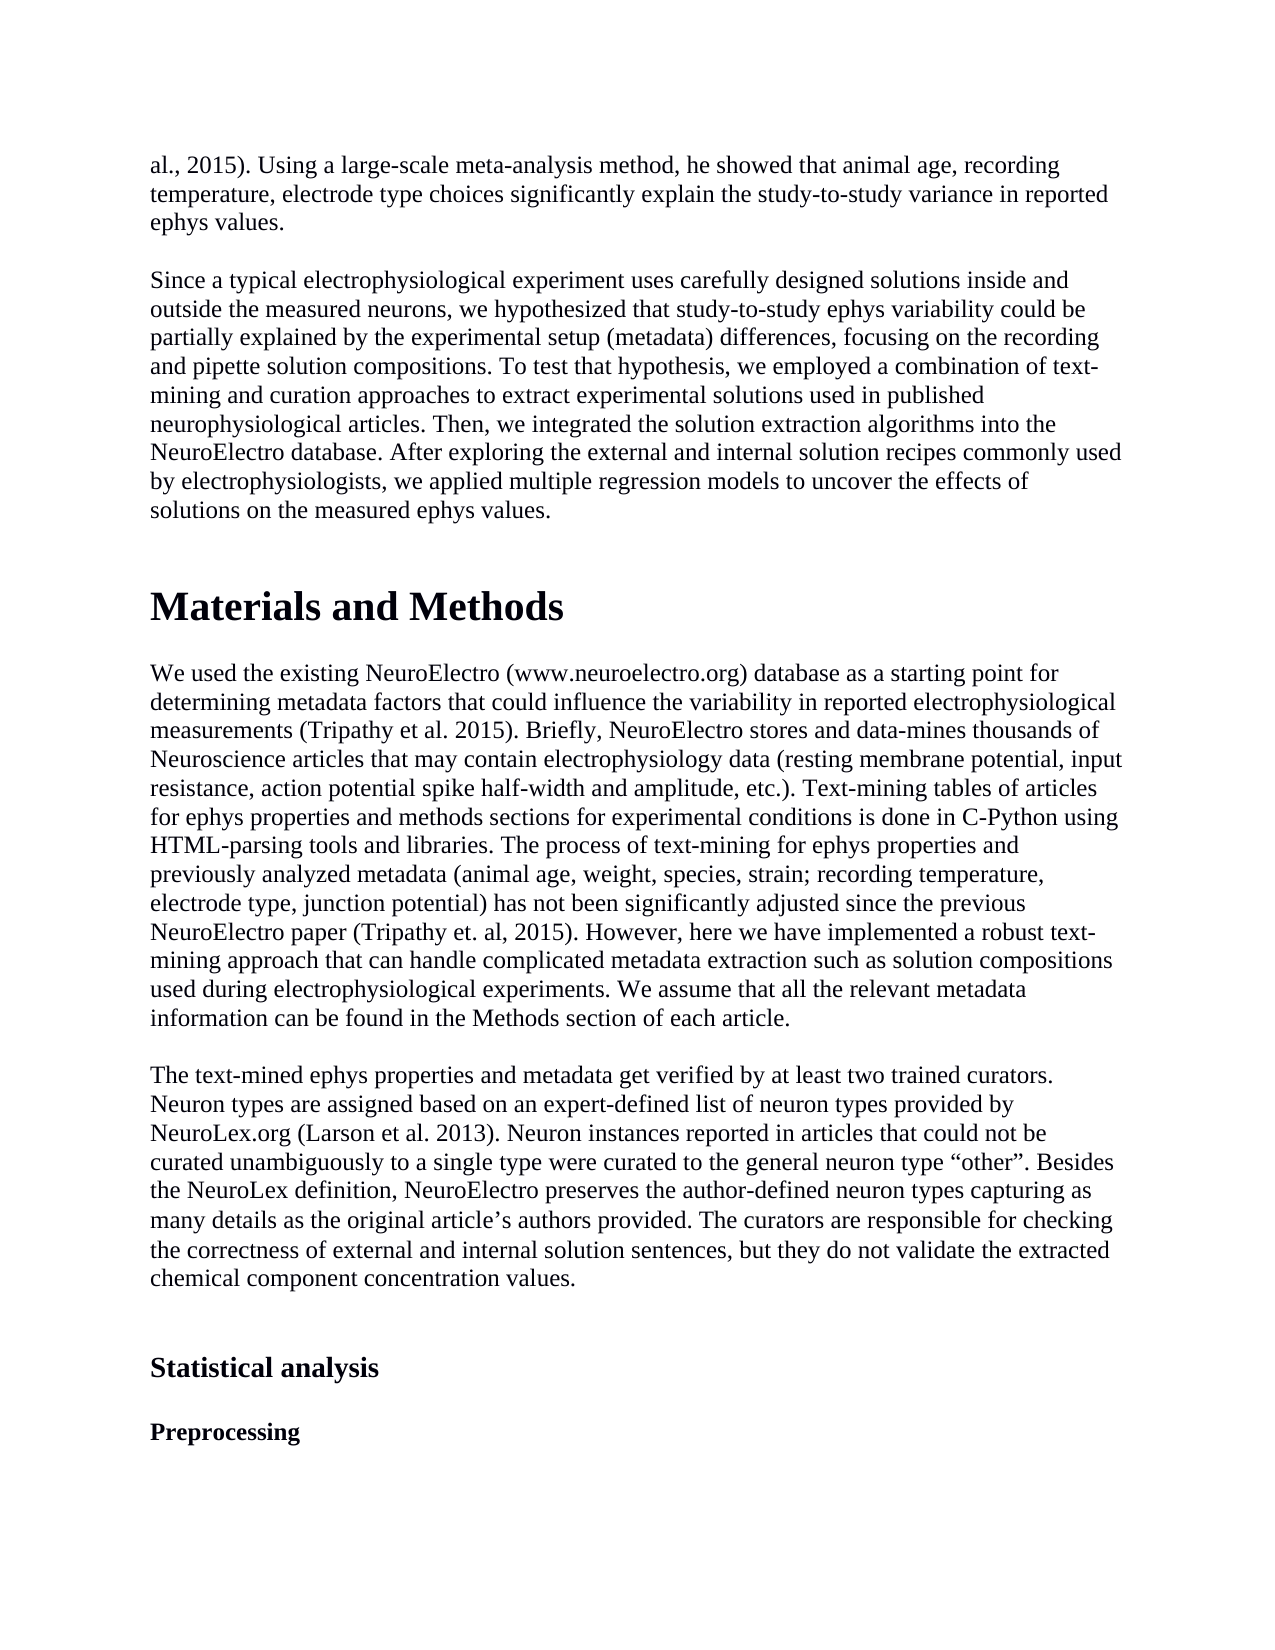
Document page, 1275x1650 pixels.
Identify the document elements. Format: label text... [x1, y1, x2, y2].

text We used the existing NeuroElectro (www.neuroelectro.org) database as a starting point for determining metadata factors that could influence the variability in reported electrophysiological measurements (Tripathy et al. 2015). Briefly, NeuroElectro stores and data-mines thousands of Neuroscience articles that may contain electrophysiology data (resting membrane potential, input resistance, action potential spike half-width and amplitude, etc.). Text-mining tables of articles for ephys properties and methods sections for experimental conditions is done in C-Python using HTML-parsing tools and libraries. The process of text-mining for ephys properties and previously analyzed metadata (animal age, weight, species, strain; recording temperature, electrode type, junction potential) has not been significantly adjusted since the previous NeuroElectro paper (Tripathy et. al, 2015). However, here we have implemented a robust text-mining approach that can handle complicated metadata extraction such as solution compositions used during electrophysiological experiments. We assume that all the relevant metadata information can be found in the Methods section of each article. [150, 658, 1125, 1032]
text Preprocessing [150, 1417, 1125, 1446]
text The text-mined ephys properties and metadata get verified by at least two trained curators. Neuron types are assigned based on an expert-defined list of neuron types provided by NeuroLex.org (Larson et al. 2013). Neuron instances reported in articles that could not be curated unambiguously to a single type were curated to the general neuron type “other”. Besides the NeuroLex definition, NeuroElectro preserves the author-defined neuron types capturing as many details as the original article’s authors provided. The curators are responsible for checking the correctness of external and internal solution sentences, but they do not validate the extracted chemical component concentration values. [150, 1060, 1125, 1292]
text Materials and Methods [150, 581, 1125, 629]
text Since a typical electrophysiological experiment uses carefully designed solutions inside and outside the measured neurons, we hypothesized that study-to-study ephys variability could be partially explained by the experimental setup (metadata) differences, focusing on the recording and pipette solution compositions. To test that hypothesis, we employed a combination of text-mining and curation approaches to extract experimental solutions used in published neurophysiological articles. Then, we integrated the solution extraction algorithms into the NeuroElectro database. After exploring the external and internal solution recipes commonly used by electrophysiologists, we applied multiple regression models to uncover the effects of solutions on the measured ephys values. [150, 265, 1125, 524]
text Statistical analysis [150, 1350, 1125, 1383]
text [150, 150, 1125, 236]
